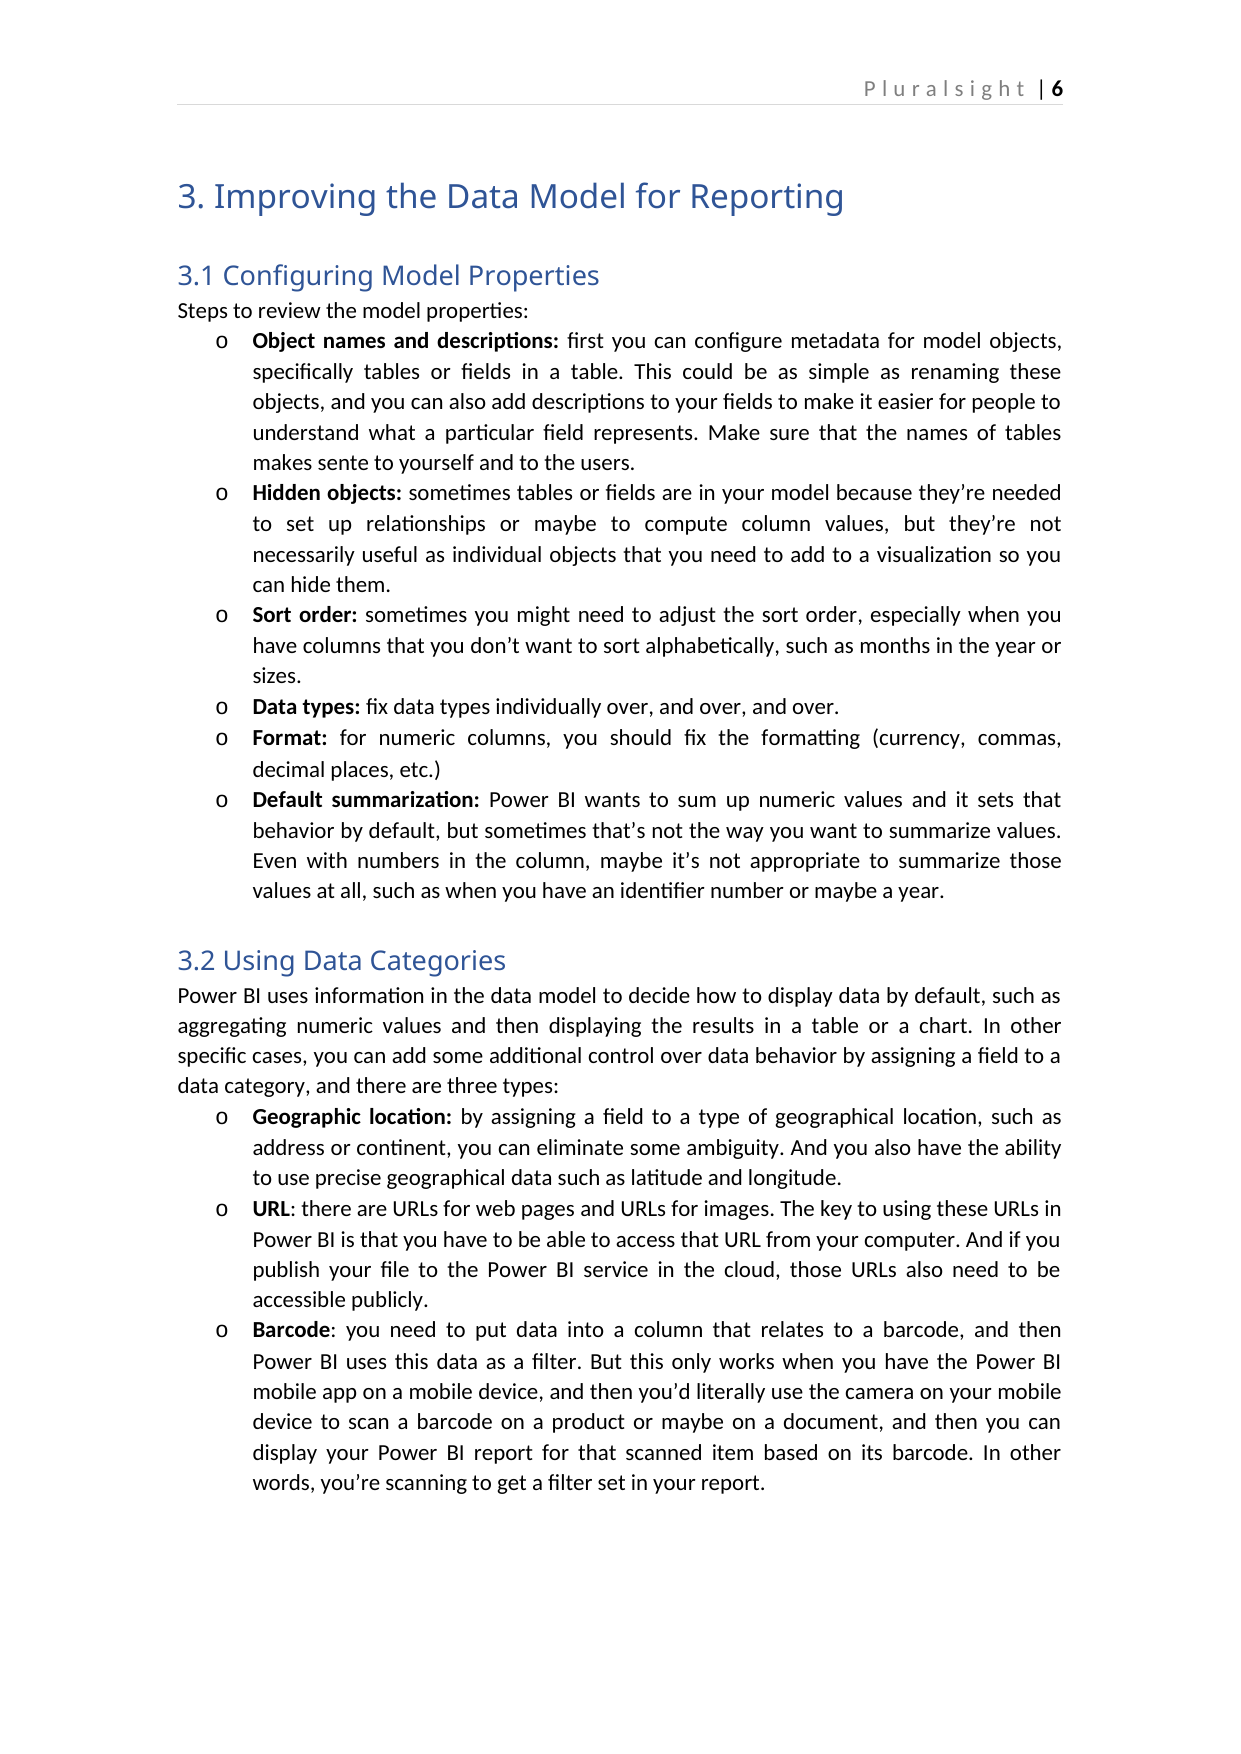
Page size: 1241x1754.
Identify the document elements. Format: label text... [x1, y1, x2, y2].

list Default summarization: Power BI wants to sum up numeric values and it sets that behavior by default, but sometimes that’s not the way you want to summarize values. Even with numbers in the column, maybe it’s not appropriate to summarize those values at all, such as when you have an identifier number or maybe a year. [215, 785, 1063, 905]
list Geographic location: by assigning a field to a type of geographical location, such as address or continent, you can eliminate some ambiguity. And you also have the ability to use precise geographical data such as latitude and longitude. [215, 1102, 1063, 1191]
list URL: there are URLs for web pages and URLs for images. The key to using these URLs in Power BI is that you have to be able to access that URL from your computer. And if you publish your file to the Power BI service in the cloud, those URLs also need to be accessible publicly. [215, 1194, 1063, 1313]
text Power BI uses information in the data model to decide how to display data by default, such as aggregating numeric values and then displaying the results in a table or a chart. In other specific cases, you can add some additional control over data behavior by assigning a field to a data category, and there are three types: [177, 981, 1063, 1100]
list Object names and descriptions: first you can configure metadata for model objects, specifically tables or fields in a table. This could be as simple as renaming these objects, and you can also add descriptions to your fields to make it easier for people to understand what a particular field represents. Make sure that the names of tables makes sente to yourself and to the users. [215, 326, 1063, 476]
list Hidden objects: sometimes tables or fields are in your model because they’re needed to set up relationships or maybe to compute column values, but they’re not necessarily useful as individual objects that you need to add to a visualization so you can hide them. [215, 478, 1063, 598]
list Data types: fix data types individually over, and over, and over. [215, 692, 1063, 721]
subtitle 3. Improving the Data Model for Reporting [177, 173, 1063, 218]
subtitle 3.1 Configuring Model Properties [177, 256, 1063, 293]
subtitle 3.2 Using Data Categories [177, 941, 1063, 978]
list Format: for numeric columns, you should fix the formatting (currency, commas, decimal places, etc.) [215, 723, 1063, 783]
list Barcode: you need to put data into a column that relates to a barcode, and then Power BI uses this data as a filter. But this only works when you have the Power BI mobile app on a mobile device, and then you’d literally use the camera on your mobile device to scan a barcode on a product or maybe on a document, and then you can display your Power BI report for that scanned item based on its barcode. In other words, you’re scanning to get a filter set in your report. [215, 1316, 1063, 1496]
list Sort order: sometimes you might need to adjust the sort order, especially when you have columns that you don’t want to sort alphabetically, such as months in the year or sizes. [215, 600, 1063, 690]
text Steps to review the model properties: [177, 296, 1063, 324]
